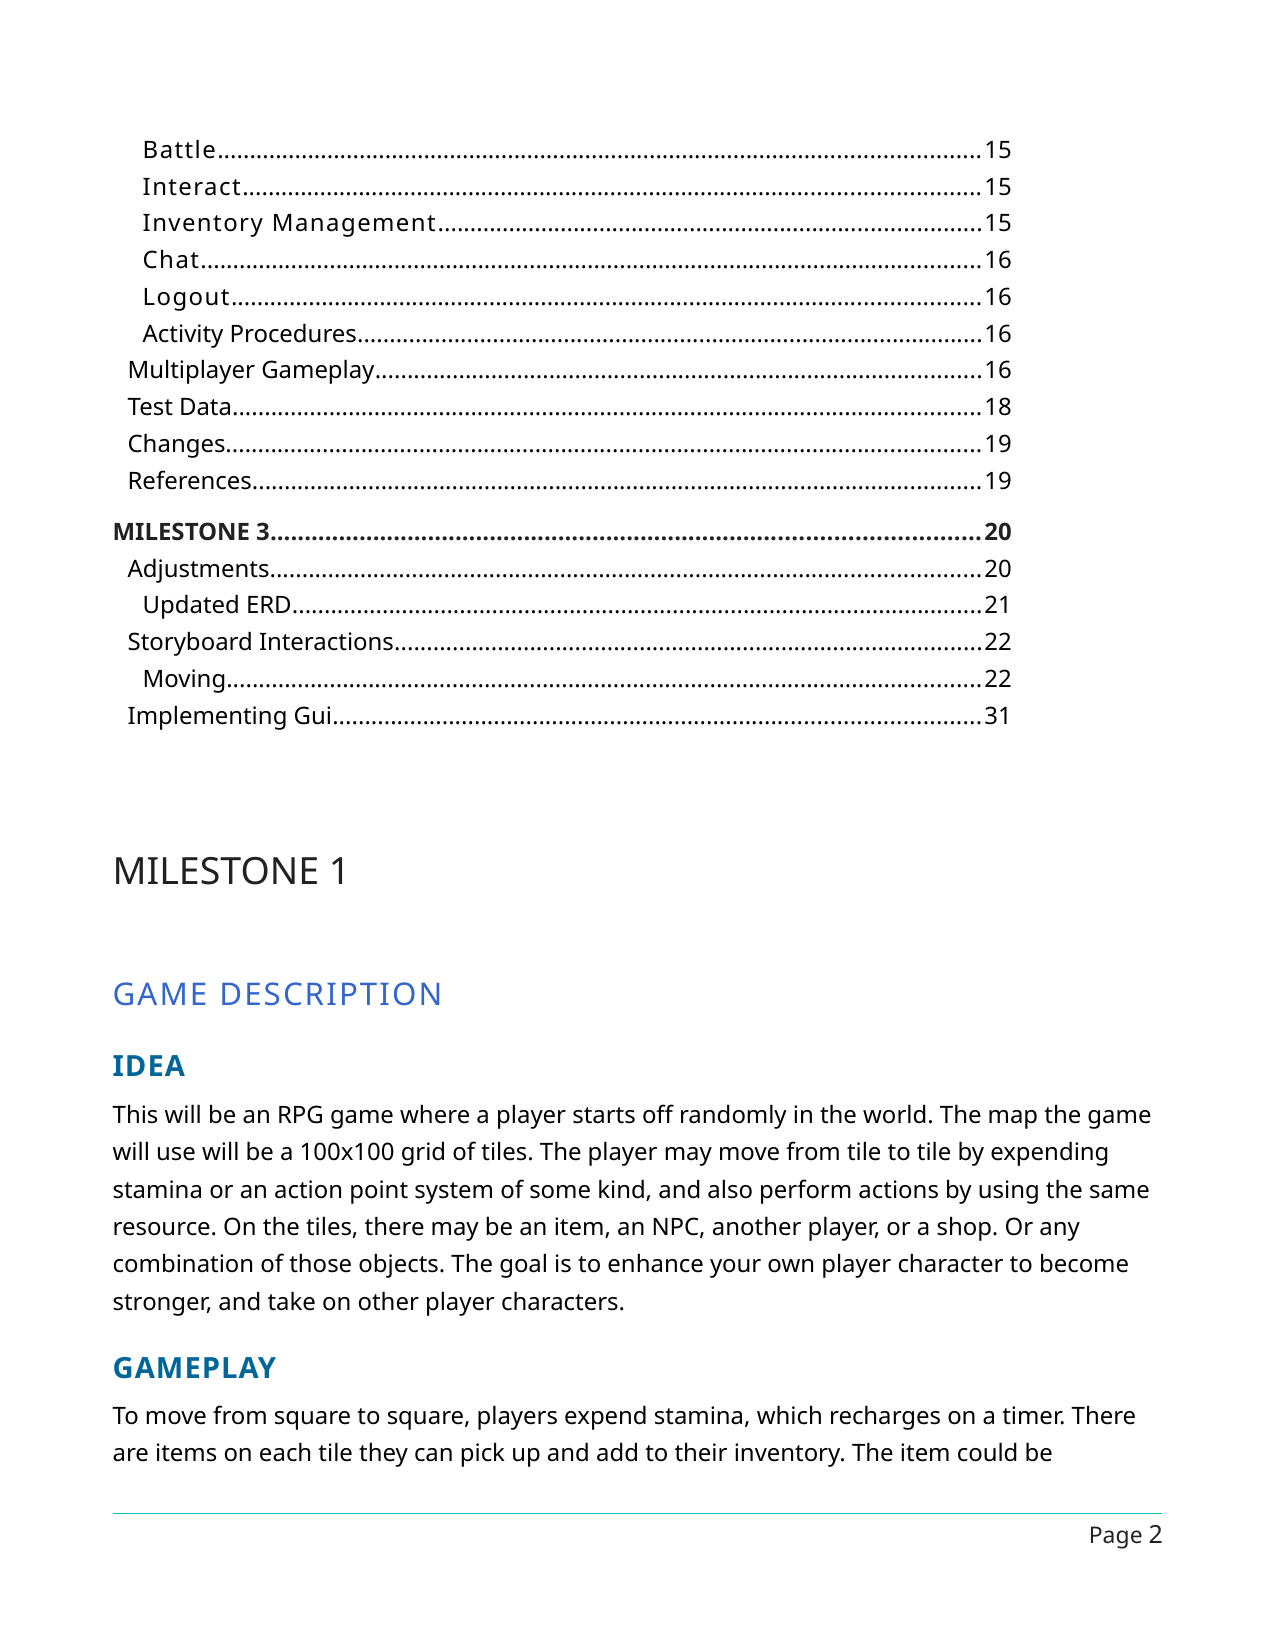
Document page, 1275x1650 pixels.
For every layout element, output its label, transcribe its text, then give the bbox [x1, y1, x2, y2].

subtitle Milestone 1 [112, 845, 1162, 896]
subtitle Game description [112, 972, 1162, 1014]
text This will be an RPG game where a player starts off randomly in the world. The map the game will use will be a 100x100 grid of tiles. The player may move from tile to tile by expending stamina or an action point system of some kind, and also perform actions by using the same resource. On the tiles, there may be an item, an NPC, another player, or a shop. Or any combination of those objects. The goal is to enhance your own player character to become stronger, and take on other player characters. [112, 1098, 1162, 1317]
subtitle Idea [112, 1046, 1162, 1085]
subtitle Gameplay [112, 1347, 1162, 1387]
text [112, 1399, 1162, 1469]
